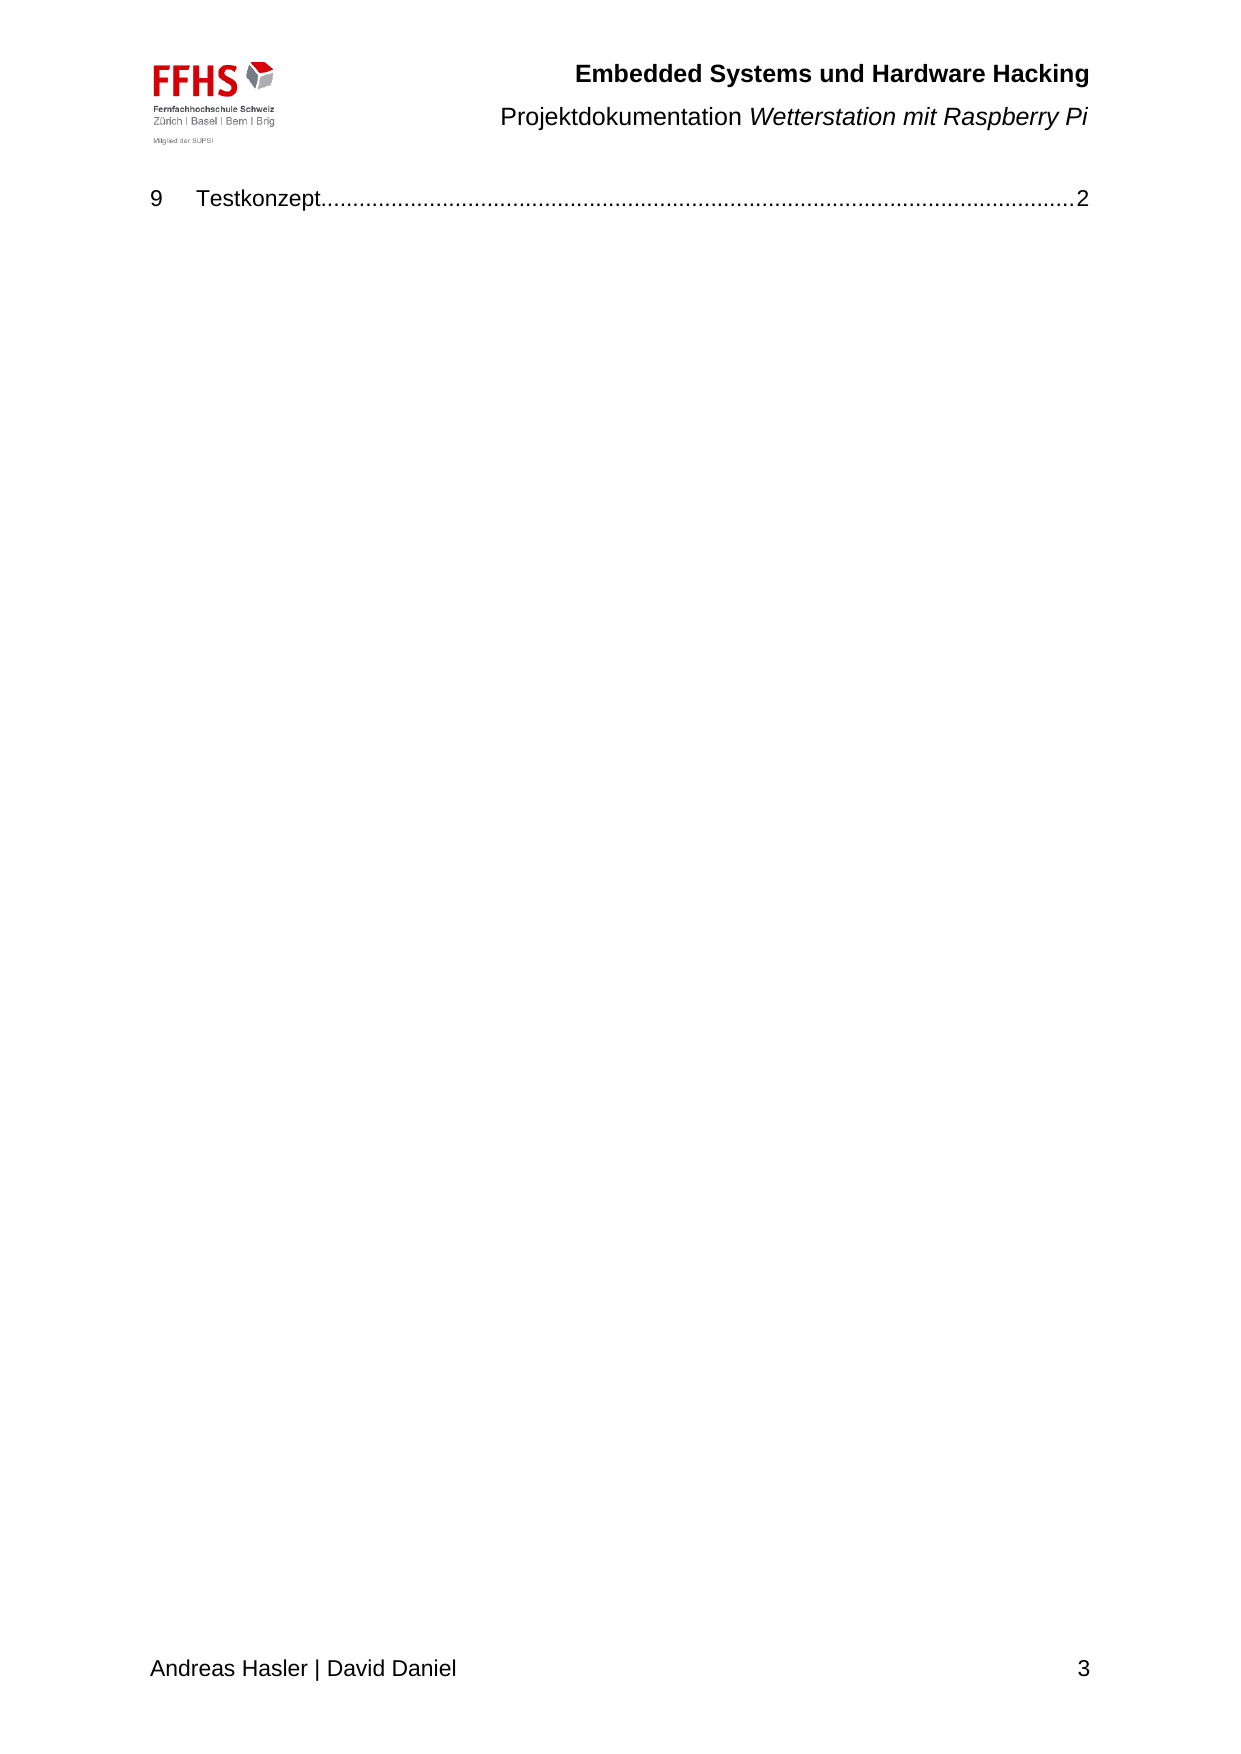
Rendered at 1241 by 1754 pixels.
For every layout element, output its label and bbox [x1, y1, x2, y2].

picture [150, 59, 275, 144]
